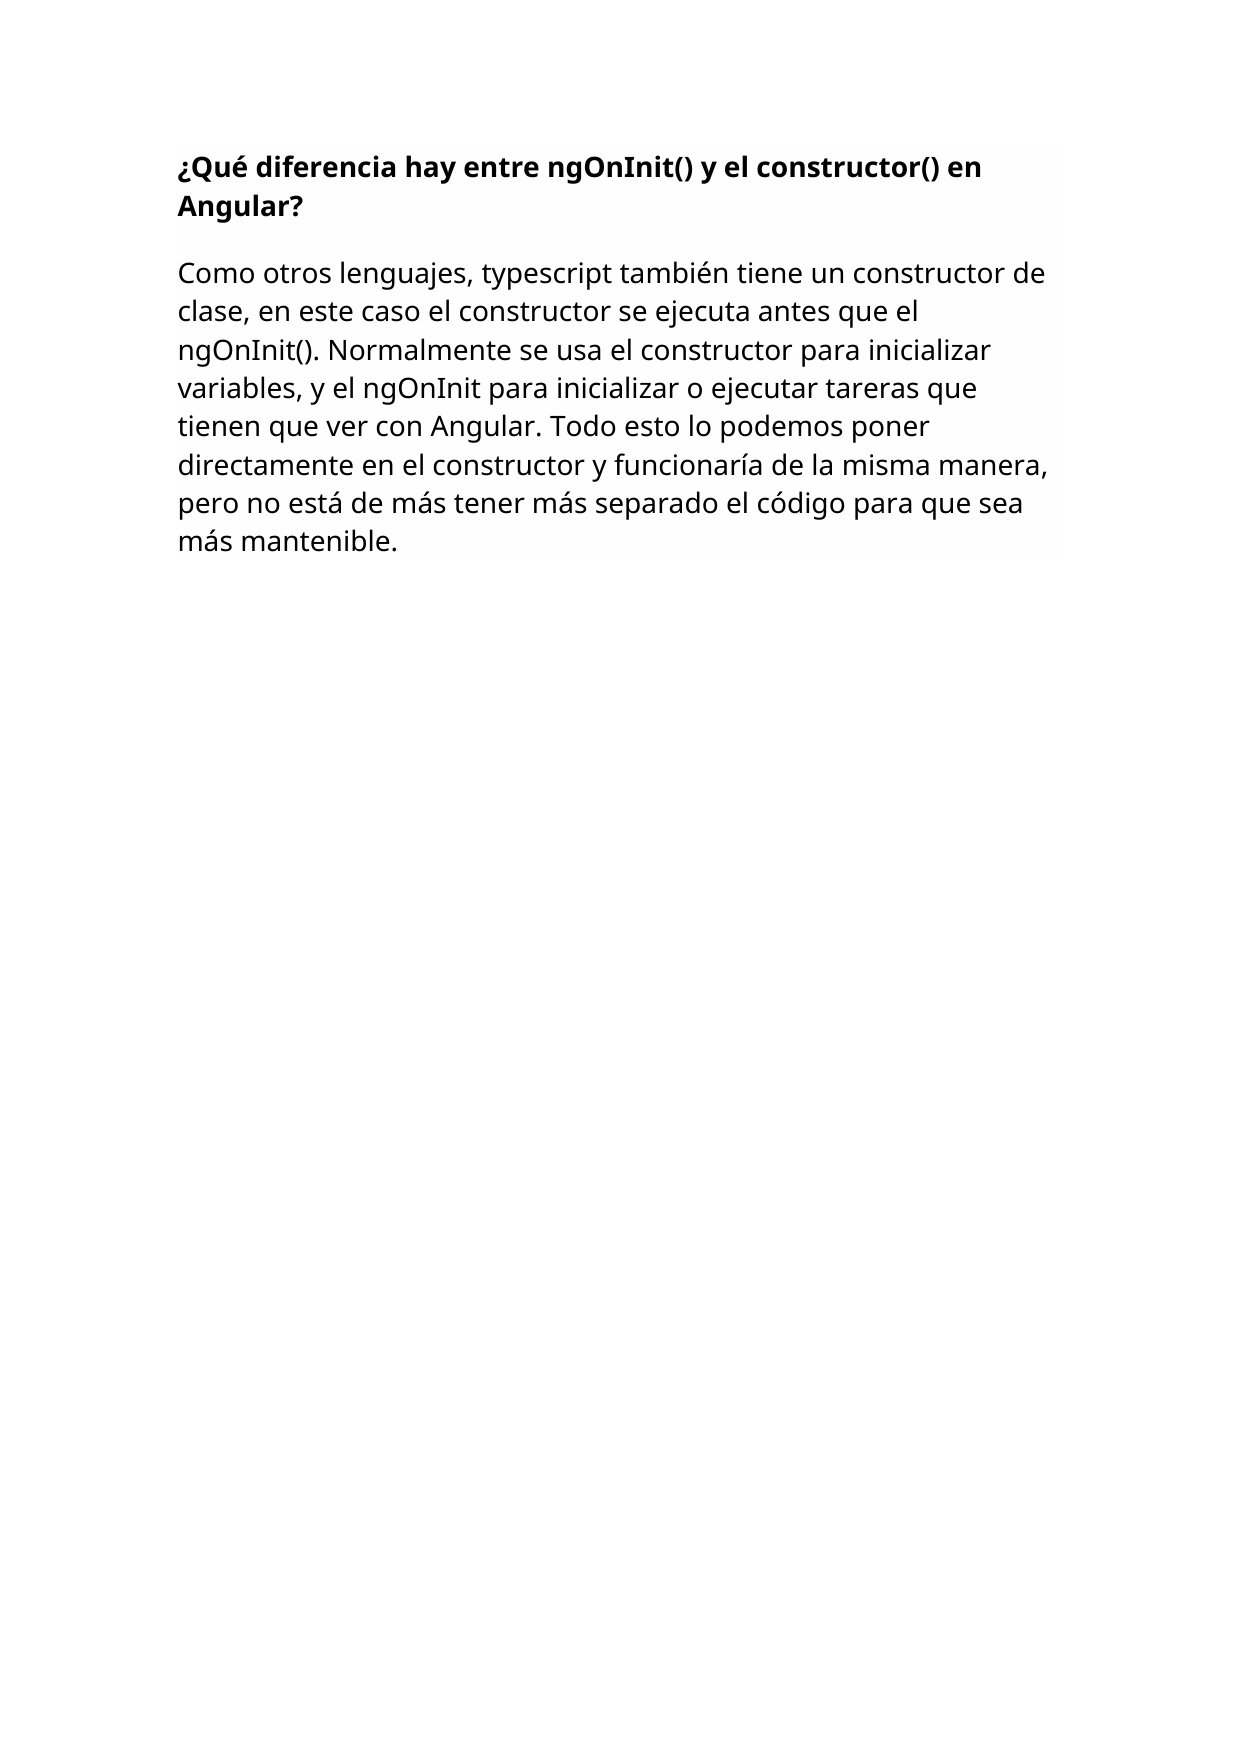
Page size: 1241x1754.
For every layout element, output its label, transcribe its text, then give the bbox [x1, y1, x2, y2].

text Como otros lenguajes, typescript también tiene un constructor de clase, en este caso el constructor se ejecuta antes que el ngOnInit(). Normalmente se usa el constructor para inicializar variables, y el ngOnInit para inicializar o ejecutar tareras que tienen que ver con Angular. Todo esto lo podemos poner directamente en el constructor y funcionaría de la misma manera, pero no está de más tener más separado el código para que sea más mantenible. [177, 253, 1063, 560]
text ¿Qué diferencia hay entre ngOnInit() y el constructor() en Angular? [177, 148, 1063, 224]
